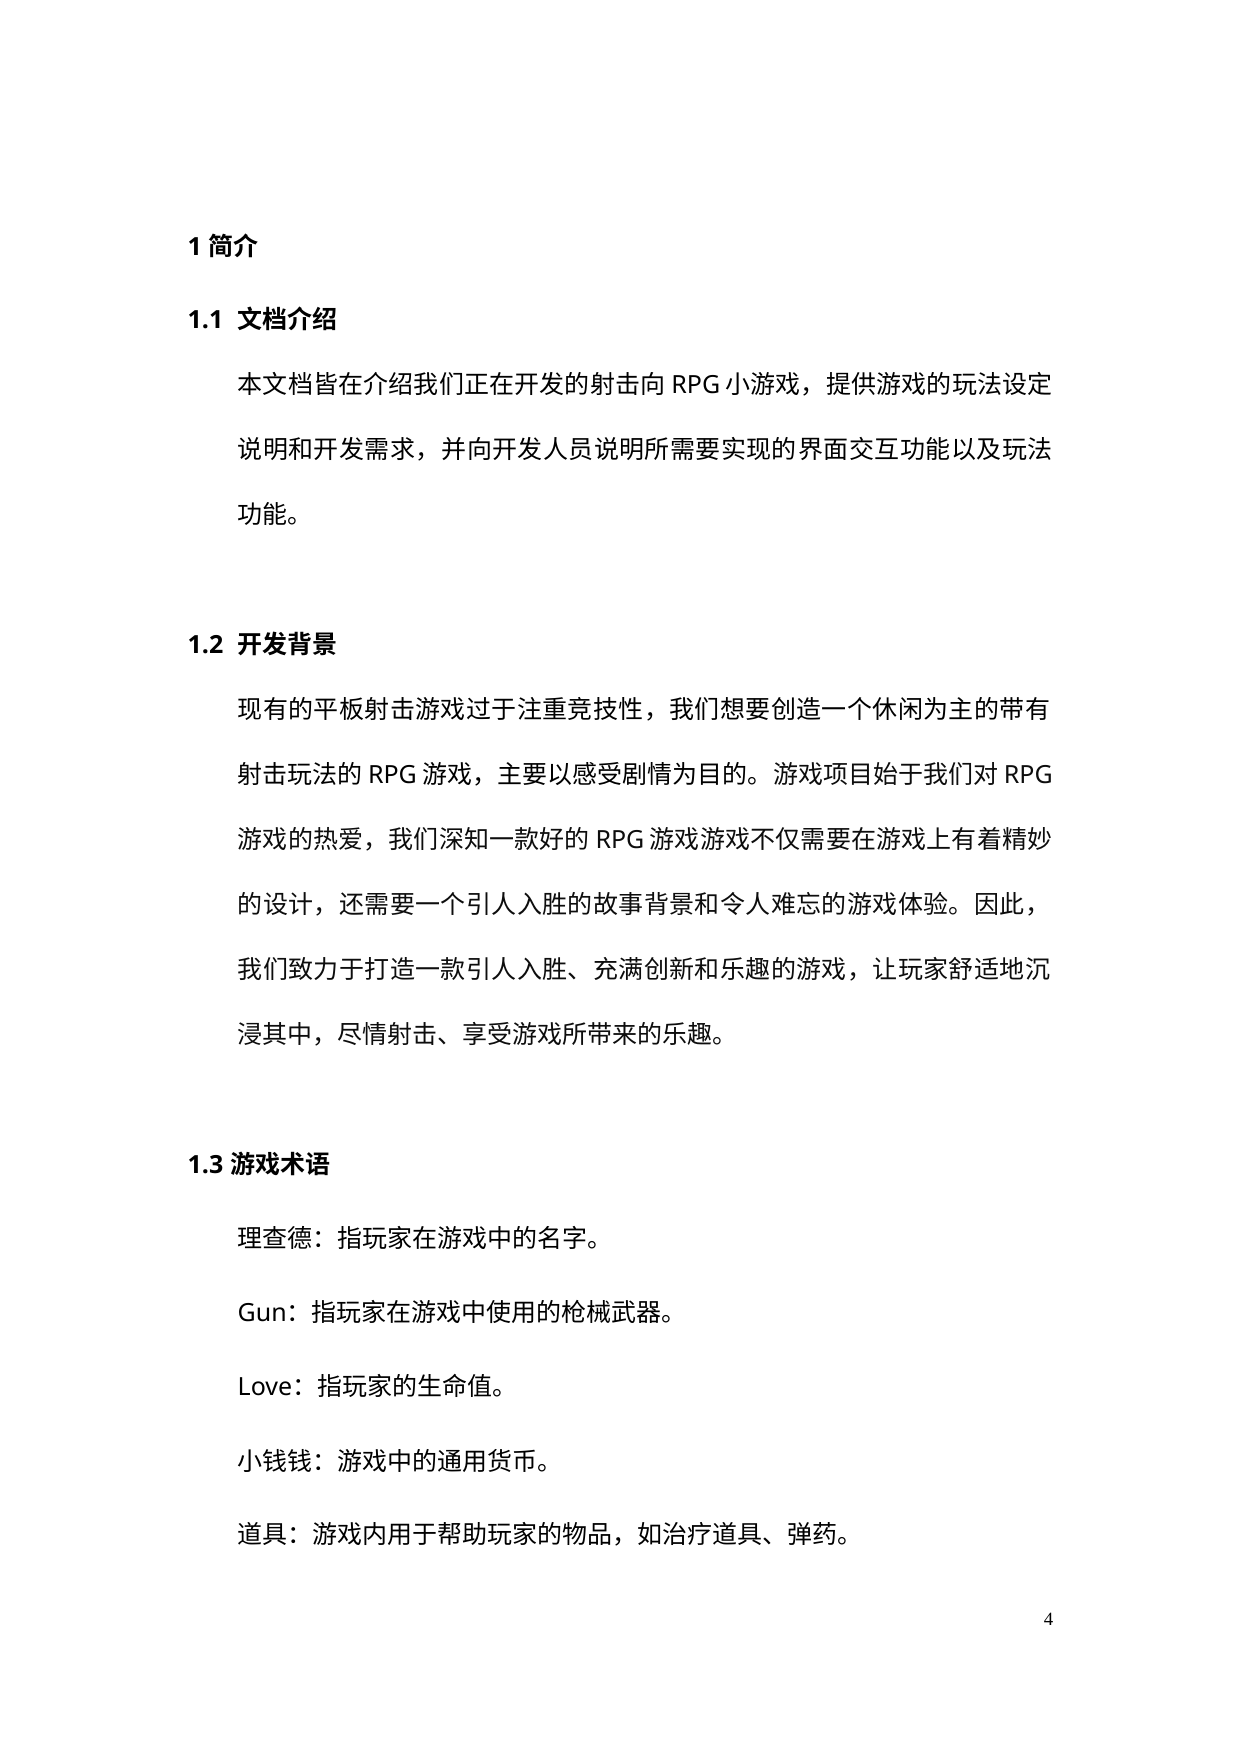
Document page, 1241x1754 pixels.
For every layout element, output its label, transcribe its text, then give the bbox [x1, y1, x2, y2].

list 文档介绍 [187, 285, 1053, 350]
list 开发背景 [187, 610, 1053, 675]
list 现有的平板射击游戏过于注重竞技性，我们想要创造一个休闲为主的带有射击玩法的RPG游戏，主要以感受剧情为目的。游戏项目始于我们对RPG游戏的热爱，我们深知一款好的RPG游戏游戏不仅需要在游戏上有着精妙的设计，还需要一个引人入胜的故事背景和令人难忘的游戏体验。因此，我们致力于打造一款引人入胜、充满创新和乐趣的游戏，让玩家舒适地沉浸其中，尽情射击、享受游戏所带来的乐趣。 [237, 675, 1053, 1065]
text Gun：指玩家在游戏中使用的枪械武器。 [187, 1278, 1053, 1343]
subtitle 1 简介 [187, 212, 1053, 277]
text Love：指玩家的生命值。 [187, 1352, 1053, 1417]
text 小钱钱：游戏中的通用货币。 [187, 1427, 1053, 1492]
list 本文档皆在介绍我们正在开发的射击向RPG小游戏，提供游戏的玩法设定说明和开发需求，并向开发人员说明所需要实现的界面交互功能以及玩法功能。 [237, 350, 1053, 545]
text 1.3 游戏术语 [187, 1130, 1053, 1195]
text 道具：游戏内用于帮助玩家的物品，如治疗道具、弹药。 [187, 1501, 1053, 1566]
text 理查德：指玩家在游戏中的名字。 [187, 1204, 1053, 1269]
